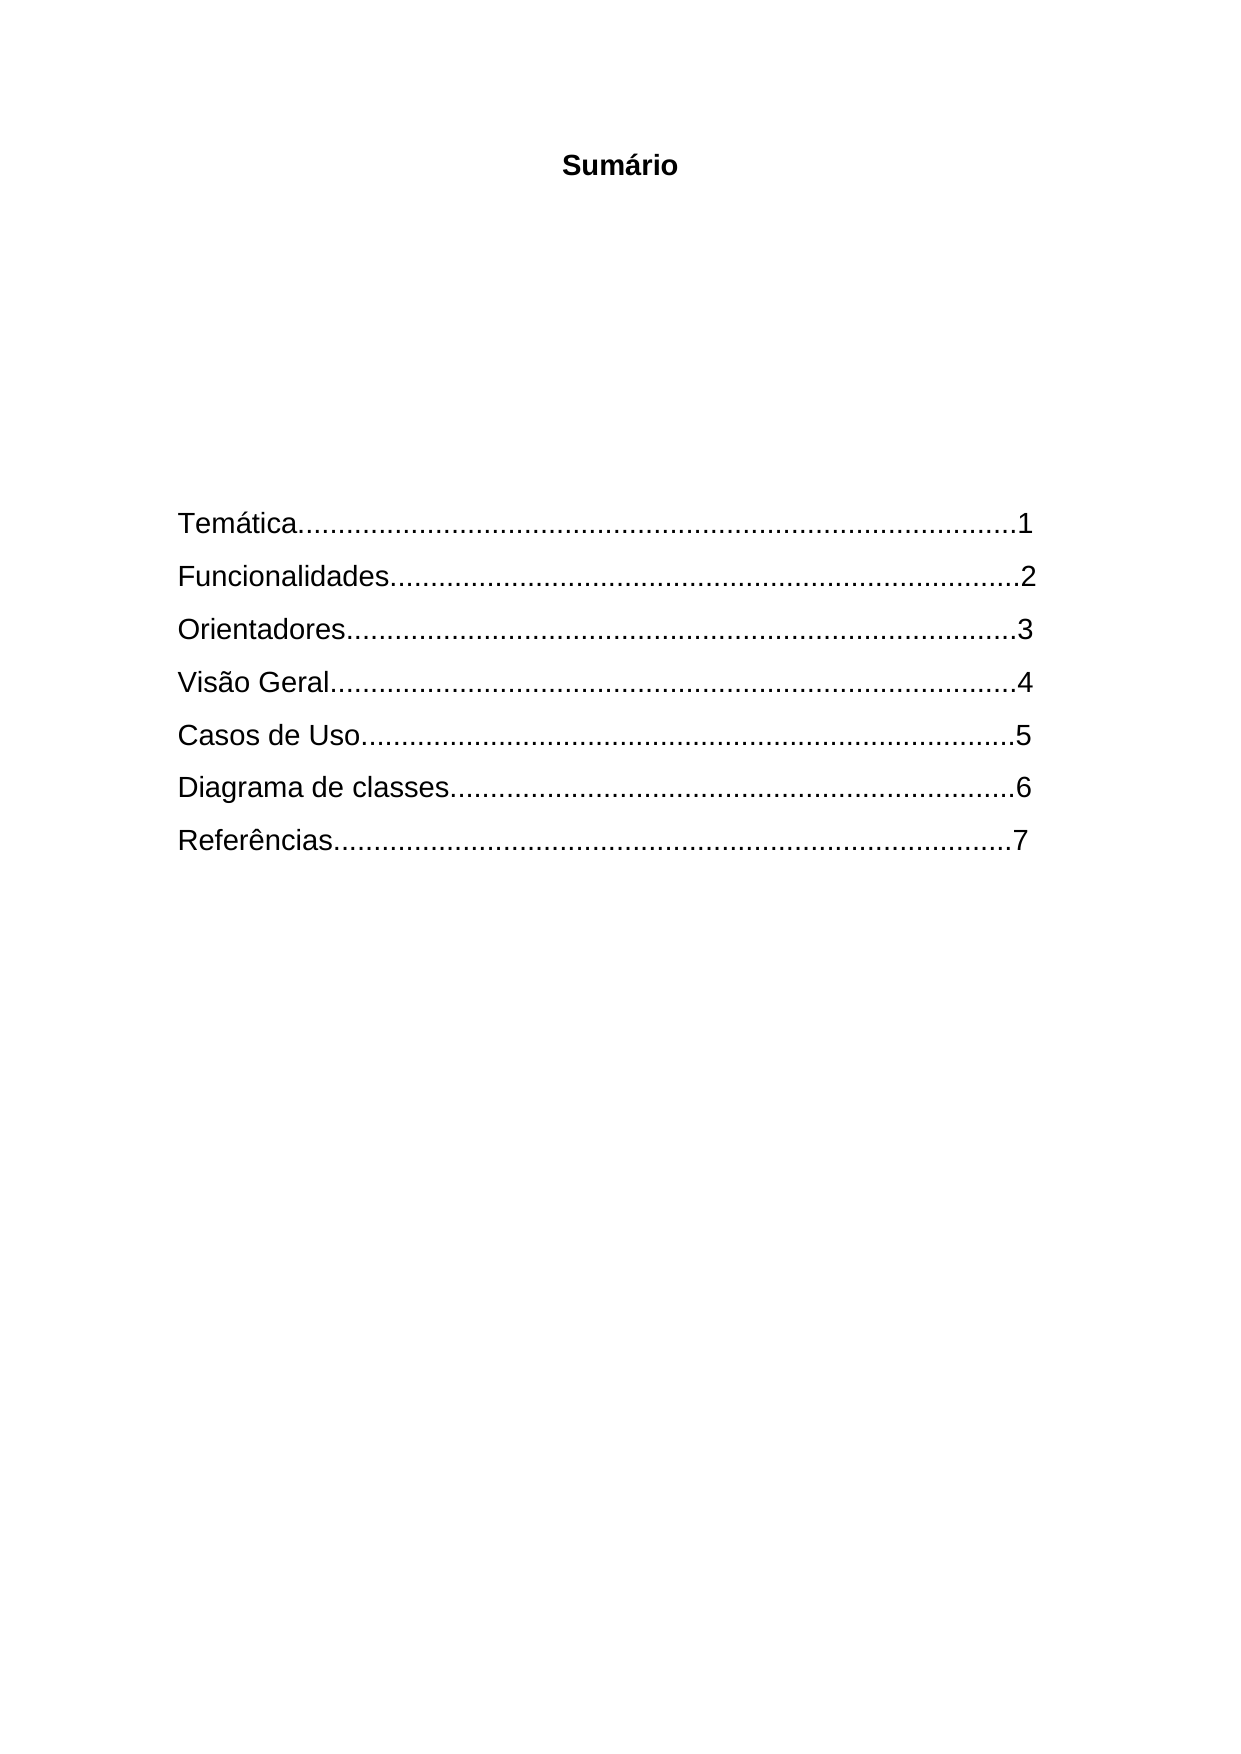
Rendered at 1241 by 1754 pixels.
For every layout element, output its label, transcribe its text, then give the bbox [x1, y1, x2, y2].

text Diagrama de classes......................................................................6 [177, 770, 1063, 804]
text Referências....................................................................................7 [177, 823, 1063, 857]
text Visão Geral.....................................................................................4 [177, 665, 1063, 698]
text Orientadores...................................................................................3 [177, 612, 1063, 646]
text Sumário [177, 148, 1063, 181]
text Casos de Uso.................................................................................5 [177, 718, 1063, 751]
text Funcionalidades..............................................................................2 [177, 559, 1063, 593]
text Temática.........................................................................................1 [177, 506, 1063, 540]
